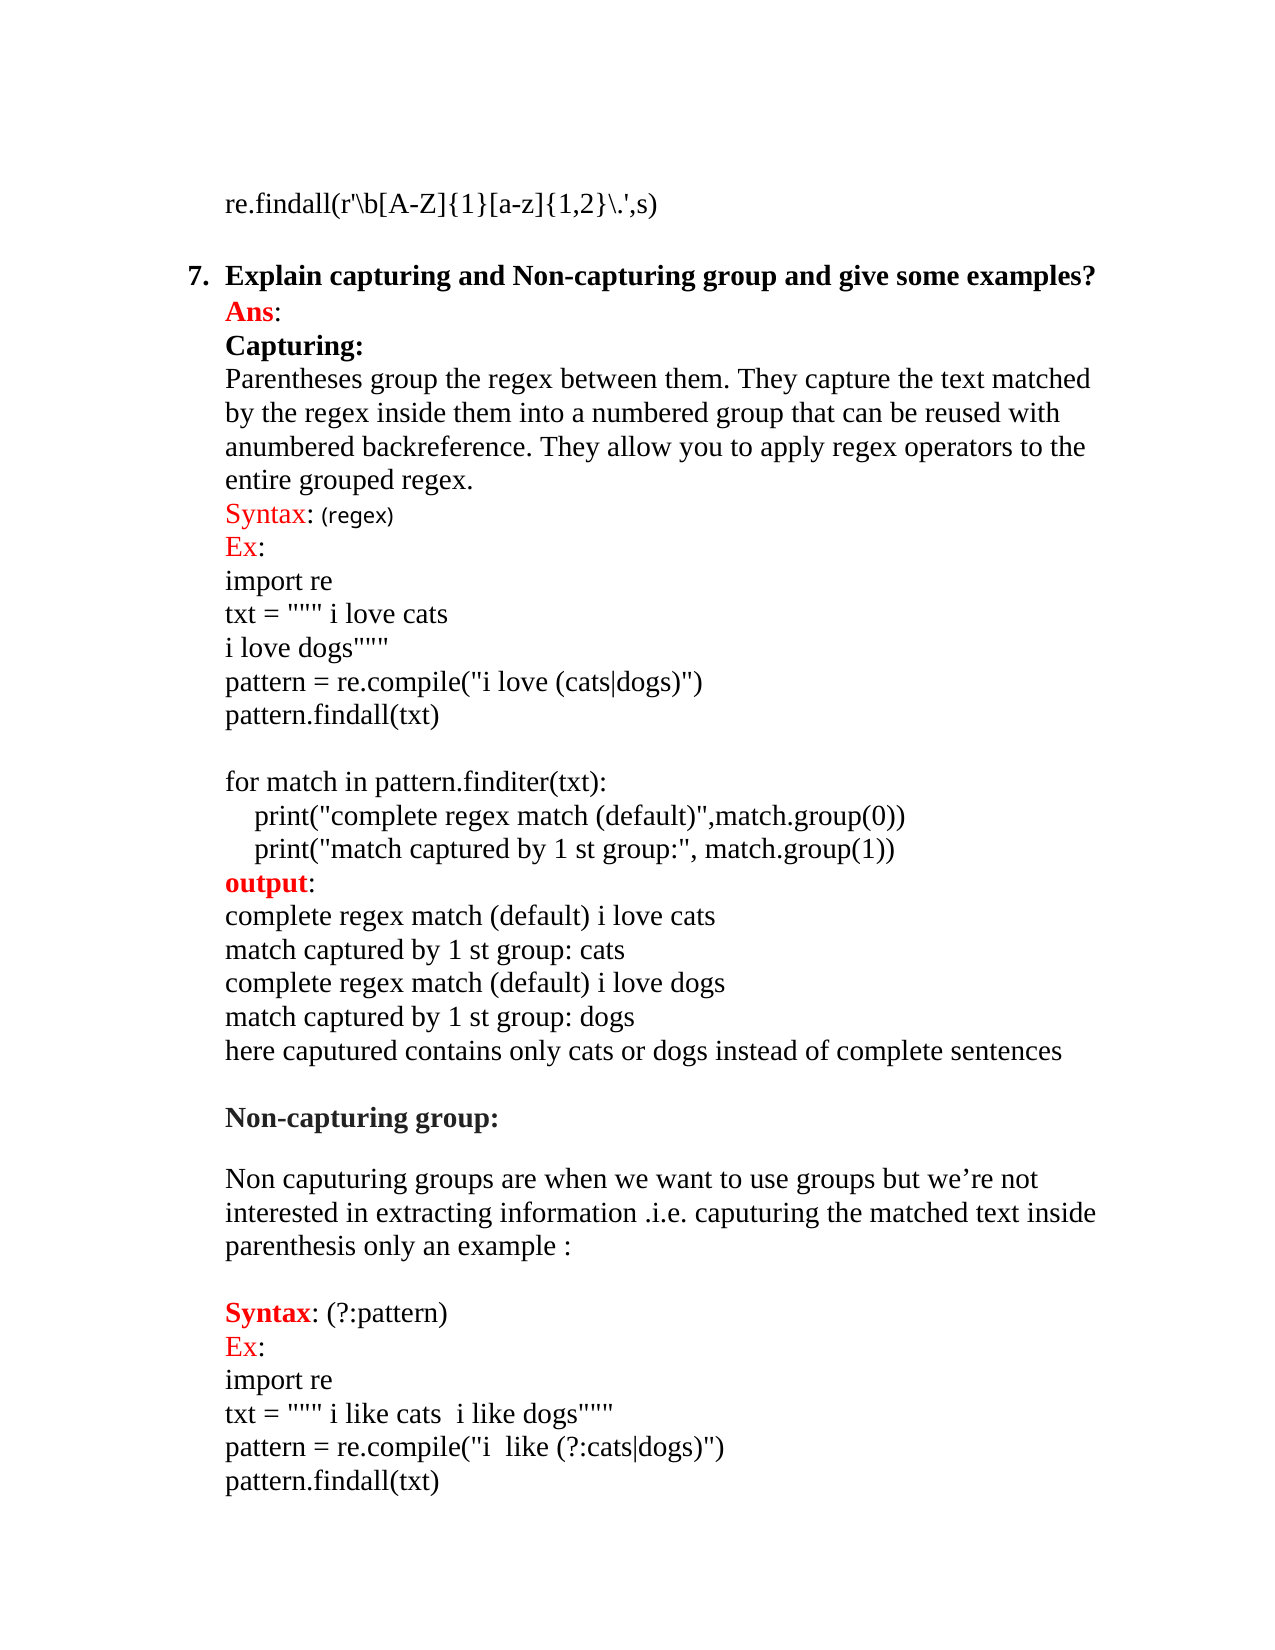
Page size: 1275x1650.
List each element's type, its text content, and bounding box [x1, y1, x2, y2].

list for match in pattern.finditer(txt): [225, 764, 1125, 798]
list re.findall(r'\b[A-Z]{1}[a-z]{1,2}\.',s) [225, 186, 1125, 220]
list Syntax: (regex) [225, 496, 1125, 529]
list match captured by 1 st group: cats [225, 932, 1125, 966]
list print("match captured by 1 st group:", match.group(1)) [225, 831, 1125, 865]
list Syntax: (?:pattern) [225, 1295, 1125, 1329]
list Ex: [225, 529, 1125, 563]
list pattern.findall(txt) [225, 697, 1125, 731]
list import re [225, 563, 1125, 597]
list pattern = re.compile("i love (cats|dogs)") [225, 664, 1125, 697]
list txt = """ i like cats i like dogs""" [225, 1396, 1125, 1429]
list txt = """ i love cats [225, 597, 1125, 630]
list pattern = re.compile("i like (?:cats|dogs)") [225, 1429, 1125, 1463]
list output: [225, 865, 1125, 898]
list Non-capturing group: [225, 1100, 1125, 1133]
list Explain capturing and Non-capturing group and give some examples? [187, 258, 1125, 292]
list print("complete regex match (default)",match.group(0)) [225, 798, 1125, 831]
list i love dogs""" [225, 630, 1125, 664]
list complete regex match (default) i love dogs [225, 966, 1125, 999]
list Capturing: [225, 328, 1125, 362]
list complete regex match (default) i love cats [225, 898, 1125, 932]
list Non caputuring groups are when we want to use groups but we’re not interested in extracting information .i.e. caputuring the matched text inside parenthesis only an example : [225, 1161, 1125, 1262]
list match captured by 1 st group: dogs [225, 999, 1125, 1033]
list Ans: [225, 294, 1125, 328]
list import re [225, 1362, 1125, 1396]
list Ex: [225, 1329, 1125, 1362]
list pattern.findall(txt) [225, 1463, 1125, 1497]
list Parentheses group the regex between them. They capture the text matched by the regex inside them into a numbered group that can be reused with anumbered backreference. They allow you to apply regex operators to the entire grouped regex. [225, 362, 1125, 496]
list here caputured contains only cats or dogs instead of complete sentences [225, 1033, 1125, 1066]
